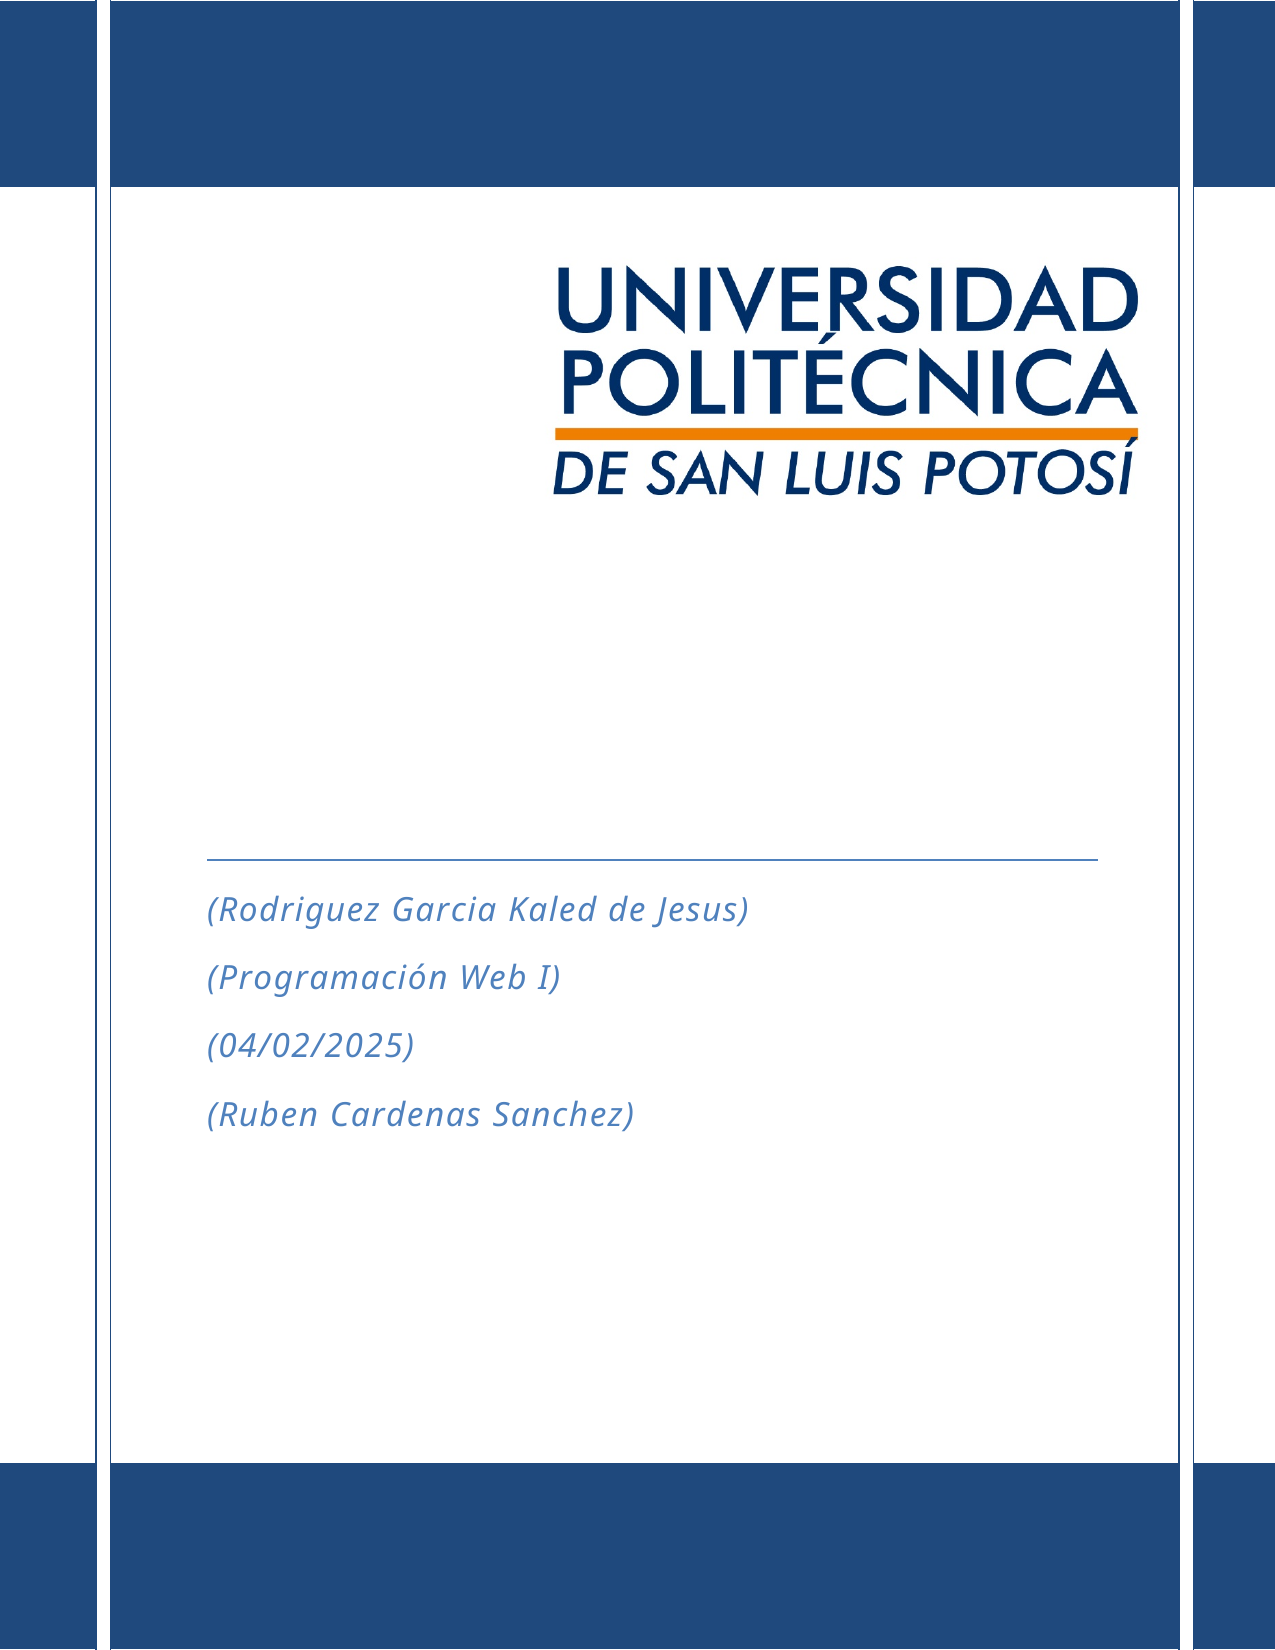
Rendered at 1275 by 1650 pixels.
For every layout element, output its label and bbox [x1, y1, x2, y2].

picture [534, 203, 1156, 566]
